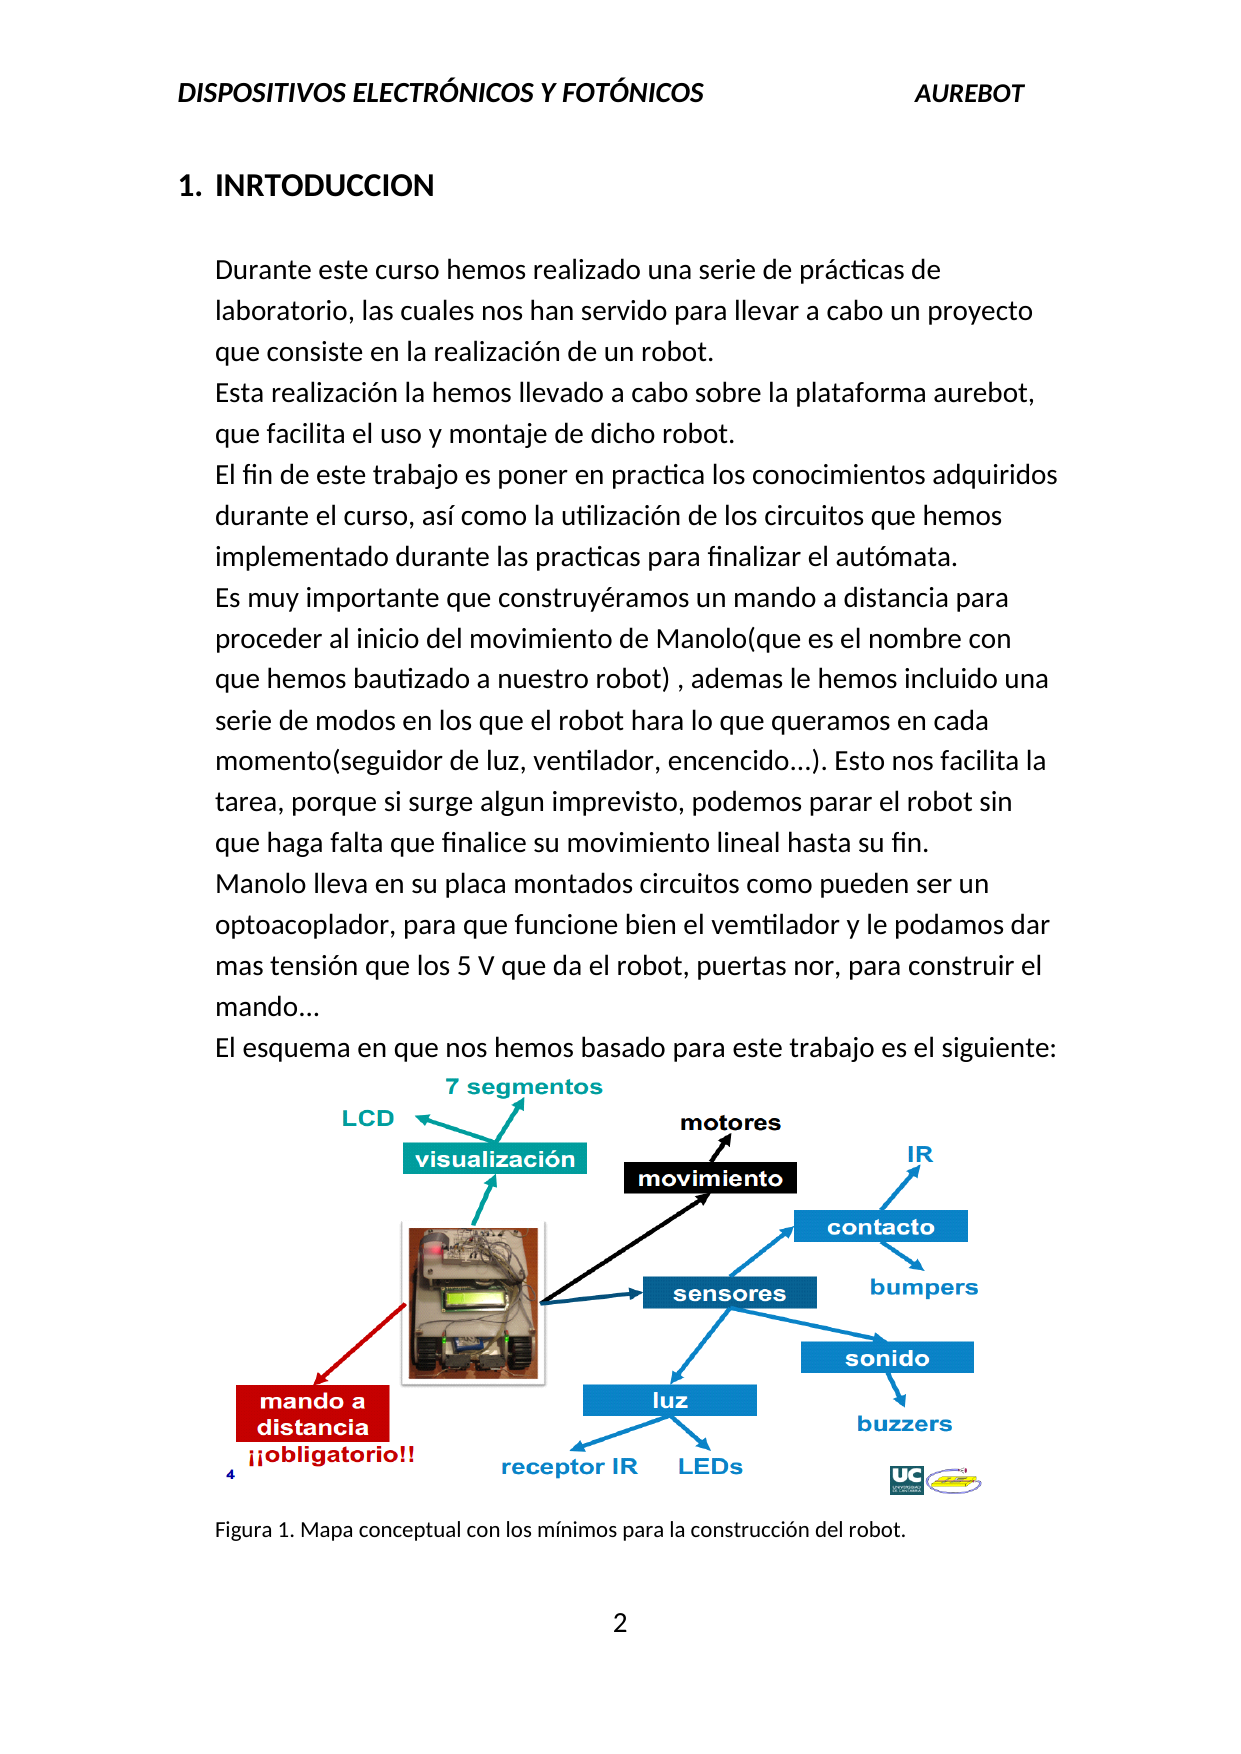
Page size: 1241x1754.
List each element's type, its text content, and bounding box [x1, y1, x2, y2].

list INRTODUCCION [177, 163, 1063, 204]
list Es muy importante que construyéramos un mando a distancia para proceder al inicio del movimiento de Manolo(que es el nombre con que hemos bautizado a nuestro robot) , ademas le hemos incluido una serie de modos en los que el robot hara lo que queramos en cada momento(seguidor de luz, ventilador, encencido...). Esto nos facilita la tarea, porque si surge algun imprevisto, podemos parar el robot sin que haga falta que finalice su movimiento lineal hasta su fin. [215, 579, 1063, 860]
list El esquema en que nos hemos basado para este trabajo es el siguiente: [215, 1029, 1063, 1065]
list Durante este curso hemos realizado una serie de prácticas de laboratorio, las cuales nos han servido para llevar a cabo un proyecto que consiste en la realización de un robot. [215, 251, 1063, 369]
list El fin de este trabajo es poner en practica los conocimientos adquiridos durante el curso, así como la utilización de los circuitos que hemos implementado durante las practicas para finalizar el autómata. [215, 456, 1063, 573]
list Esta realización la hemos llevado a cabo sobre la plataforma aurebot, que facilita el uso y montaje de dicho robot. [215, 374, 1063, 451]
list Manolo lleva en su placa montados circuitos como pueden ser un optoacoplador, para que funcione bien el vemtilador y le podamos dar mas tensión que los 5 V que da el robot, puertas nor, para construir el mando... [215, 865, 1063, 1024]
picture [158, 1071, 1020, 1507]
